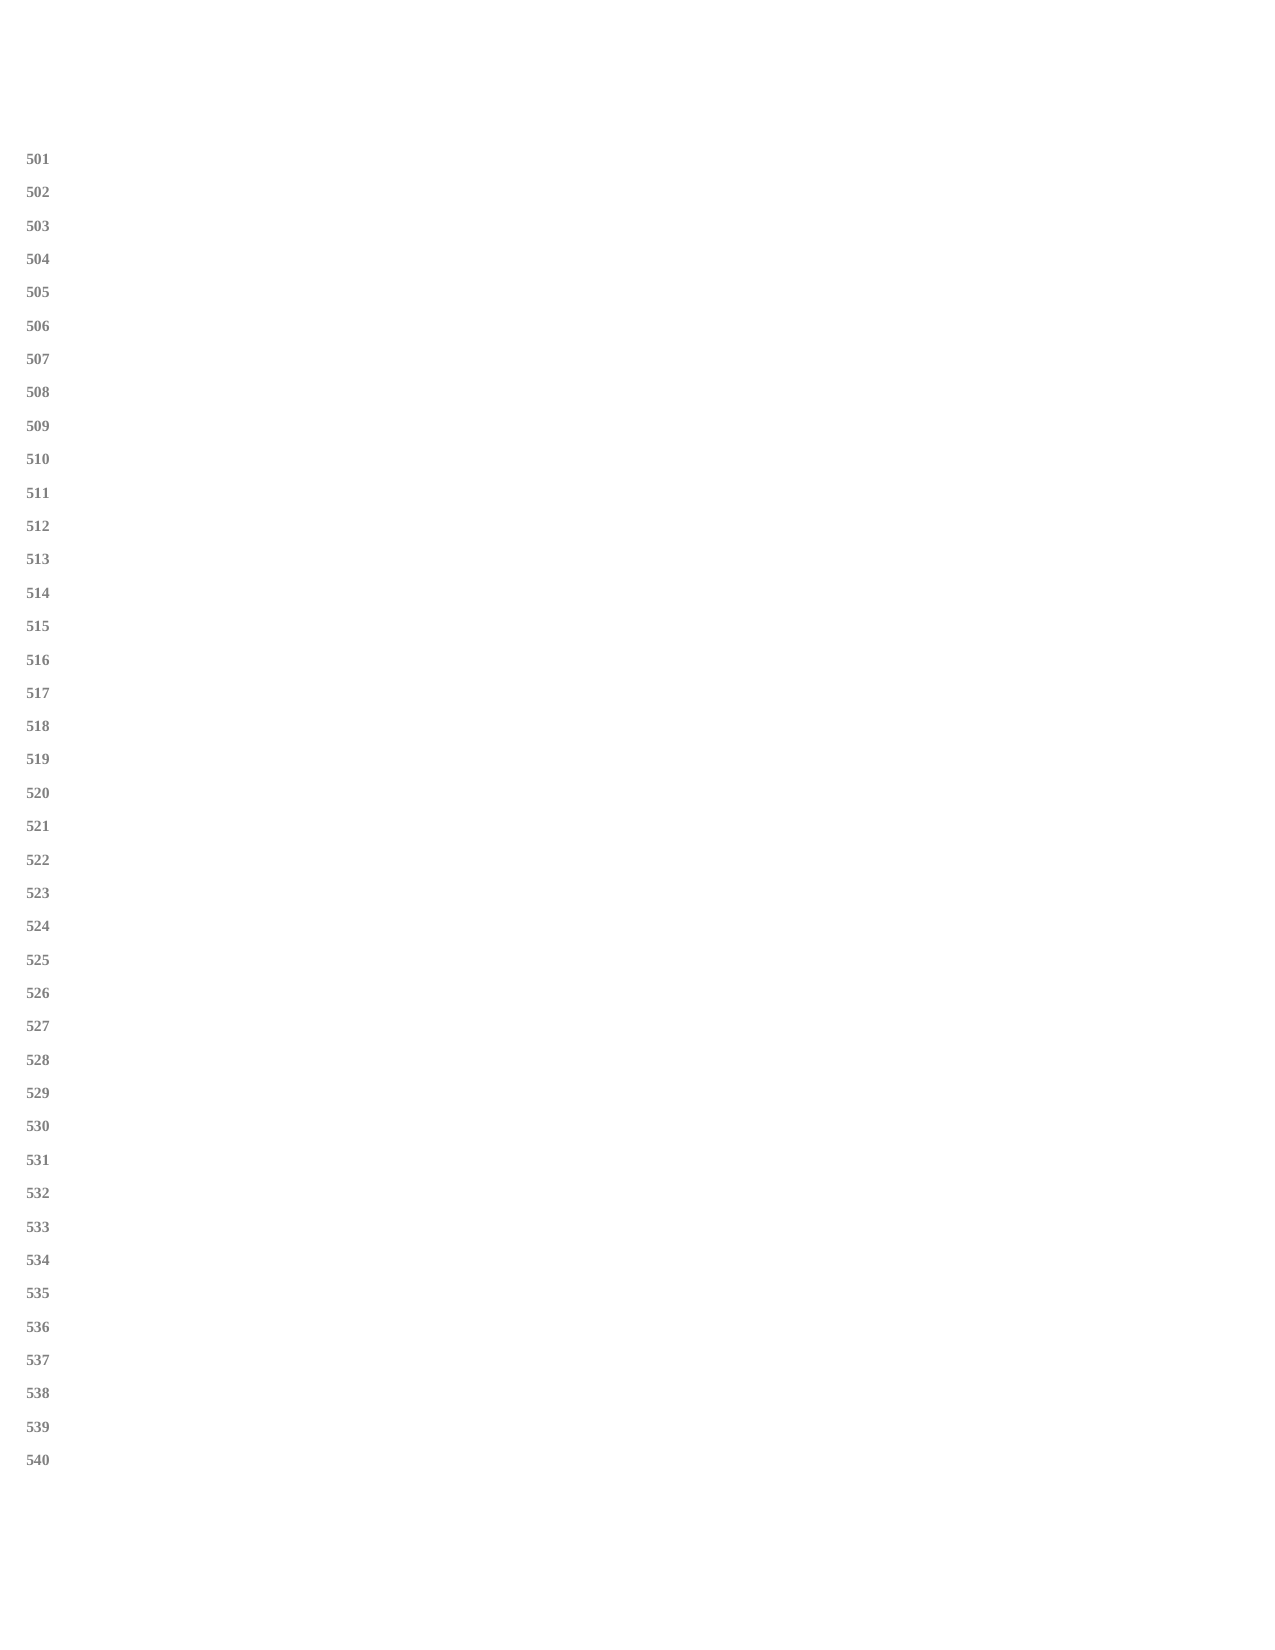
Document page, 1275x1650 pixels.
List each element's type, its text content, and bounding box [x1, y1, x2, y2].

text 515 [26, 617, 618, 635]
text 519 [26, 750, 618, 768]
text 504 [26, 250, 618, 268]
text 502 [26, 183, 618, 201]
text 521 [26, 817, 618, 835]
text 534 [26, 1251, 618, 1269]
text 533 [26, 1217, 618, 1235]
text 513 [26, 550, 618, 568]
text 522 [26, 851, 618, 868]
text 514 [26, 583, 618, 601]
text 516 [26, 650, 618, 668]
text 536 [26, 1317, 618, 1335]
text 531 [26, 1151, 618, 1168]
text 523 [26, 884, 618, 902]
text 517 [26, 684, 618, 702]
text 532 [26, 1184, 618, 1202]
text 525 [26, 950, 618, 968]
text 539 [26, 1418, 618, 1436]
text 508 [26, 383, 618, 401]
text 512 [26, 517, 618, 535]
text 505 [26, 283, 618, 301]
text 509 [26, 417, 618, 434]
text 507 [26, 350, 618, 368]
text 538 [26, 1384, 618, 1402]
text 530 [26, 1117, 618, 1135]
text 526 [26, 984, 618, 1002]
text 518 [26, 717, 618, 735]
text 529 [26, 1084, 618, 1102]
text 537 [26, 1351, 618, 1369]
text 524 [26, 917, 618, 935]
text 535 [26, 1284, 618, 1302]
text 503 [26, 216, 618, 234]
text 540 [26, 1451, 618, 1469]
text 506 [26, 317, 618, 335]
text 520 [26, 784, 618, 802]
text 510 [26, 450, 618, 468]
text 501 [26, 150, 618, 168]
text 528 [26, 1051, 618, 1069]
text 527 [26, 1017, 618, 1035]
text 511 [26, 483, 618, 501]
